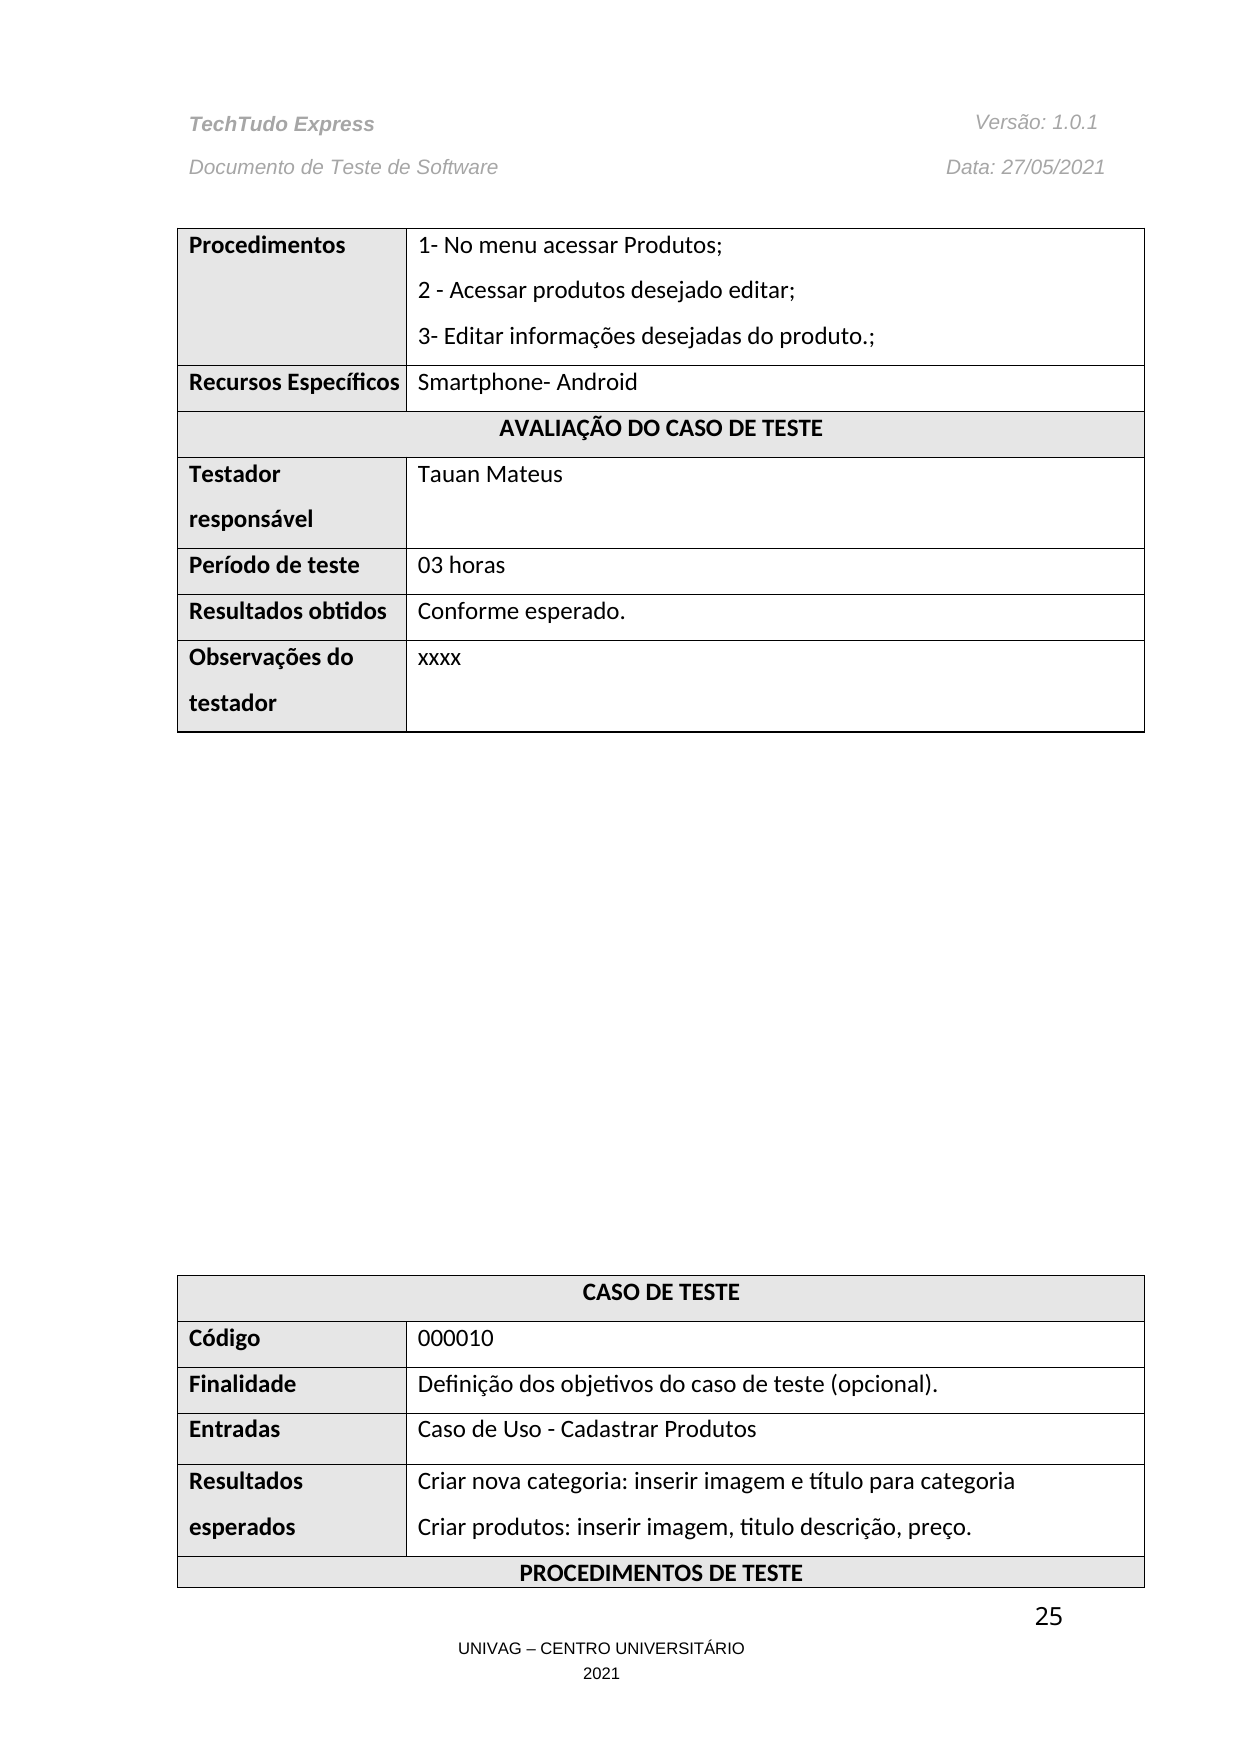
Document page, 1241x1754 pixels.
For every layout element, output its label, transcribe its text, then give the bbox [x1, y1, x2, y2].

table_cell Finalidade [178, 1368, 406, 1413]
table_cell Testador responsável [178, 458, 406, 548]
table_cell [178, 1557, 1144, 1587]
table_header CASO DE TESTE [178, 1276, 1144, 1321]
table_cell Recursos Específicos [178, 366, 406, 411]
table_cell AVALIAÇÃO DO CASO DE TESTE [178, 412, 1144, 457]
table_cell 03 horas [407, 549, 1144, 594]
table_cell Caso de Uso - Cadastrar Produtos [407, 1414, 1144, 1464]
table_cell Smartphone- Android [407, 366, 1144, 411]
table_cell xxxx [407, 641, 1144, 731]
table_cell Entradas [178, 1414, 406, 1464]
table_cell 000010 [407, 1322, 1144, 1367]
table_cell Criar nova categoria: inserir imagem e título para categoria Criar produtos: inserir imagem, titulo descrição, preço. [407, 1465, 1144, 1556]
table_cell 1- No menu acessar Produtos; 2 - Acessar produtos desejado editar; 3- Editar informações desejadas do produto.; [407, 229, 1144, 365]
table_cell Conforme esperado. [407, 595, 1144, 640]
table_cell Procedimentos [178, 229, 406, 365]
table_cell Código [178, 1322, 406, 1367]
table_cell Tauan Mateus [407, 458, 1144, 548]
table_cell Resultados obtidos [178, 595, 406, 640]
table_cell Definição dos objetivos do caso de teste (opcional). [407, 1368, 1144, 1413]
table_cell Resultados esperados [178, 1465, 406, 1556]
table_cell Observações do testador [178, 641, 406, 731]
table_cell Período de teste [178, 549, 406, 594]
